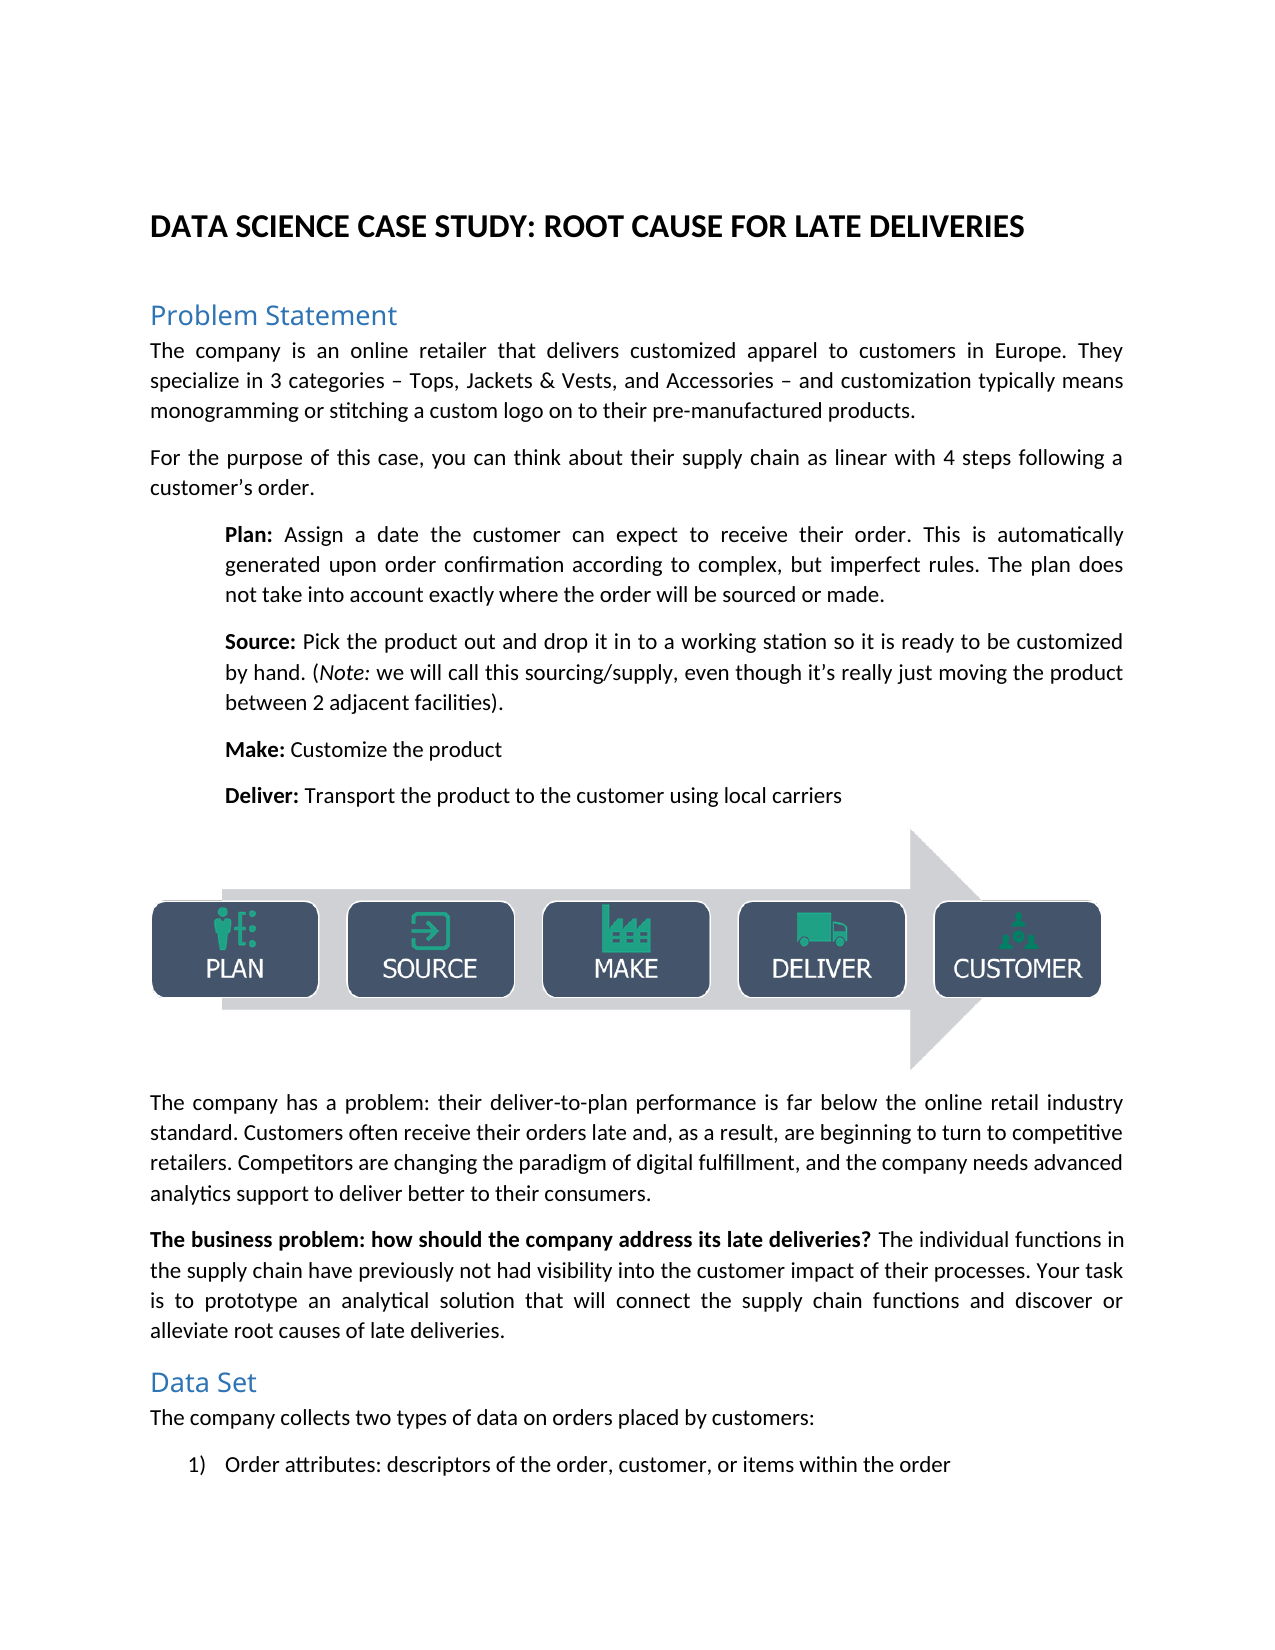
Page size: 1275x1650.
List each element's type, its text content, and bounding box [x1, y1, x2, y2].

text Plan: Assign a date the customer can expect to receive their order. This is automatically generated upon order confirmation according to complex, but imperfect rules. The plan does not take into account exactly where the order will be sourced or made. [225, 520, 1125, 609]
text Make: Customize the product [225, 735, 1125, 763]
text The company is an online retailer that delivers customized apparel to customers in Europe. They specialize in 3 categories – Tops, Jackets & Vests, and Accessories – and customization typically means monogramming or stitching a custom logo on to their pre-manufactured products. [150, 336, 1125, 424]
subtitle Problem Statement [150, 296, 1125, 333]
list Order attributes: descriptors of the order, customer, or items within the order [187, 1450, 1125, 1478]
text Source: Pick the product out and drop it in to a working station so it is ready to be customized by hand. (Note: we will call this sourcing/supply, even though it’s really just moving the product between 2 adjacent facilities). [225, 627, 1125, 716]
text Deliver: Transport the product to the customer using local carriers [225, 782, 1125, 810]
text The company collects two types of data on orders placed by customers: [150, 1403, 1125, 1431]
text The company has a problem: their deliver-to-plan performance is far below the online retail industry standard. Customers often receive their orders late and, as a result, are beginning to turn to competitive retailers. Competitors are changing the paradigm of digital fulfillment, and the company needs advanced analytics support to deliver better to their consumers. [150, 1088, 1125, 1207]
text The business problem: how should the company address its late deliveries? The individual functions in the supply chain have previously not had visibility into the customer impact of their processes. Your task is to prototype an analytical solution that will connect the supply chain functions and discover or alleviate root causes of late deliveries. [150, 1226, 1125, 1344]
subtitle Data Set [150, 1363, 1125, 1400]
subtitle DATA SCIENCE CASE STUDY: ROOT CAUSE FOR LATE DELIVERIES [150, 205, 1125, 246]
picture [150, 828, 1102, 1070]
text For the purpose of this case, you can think about their supply chain as linear with 4 steps following a customer’s order. [150, 443, 1125, 501]
